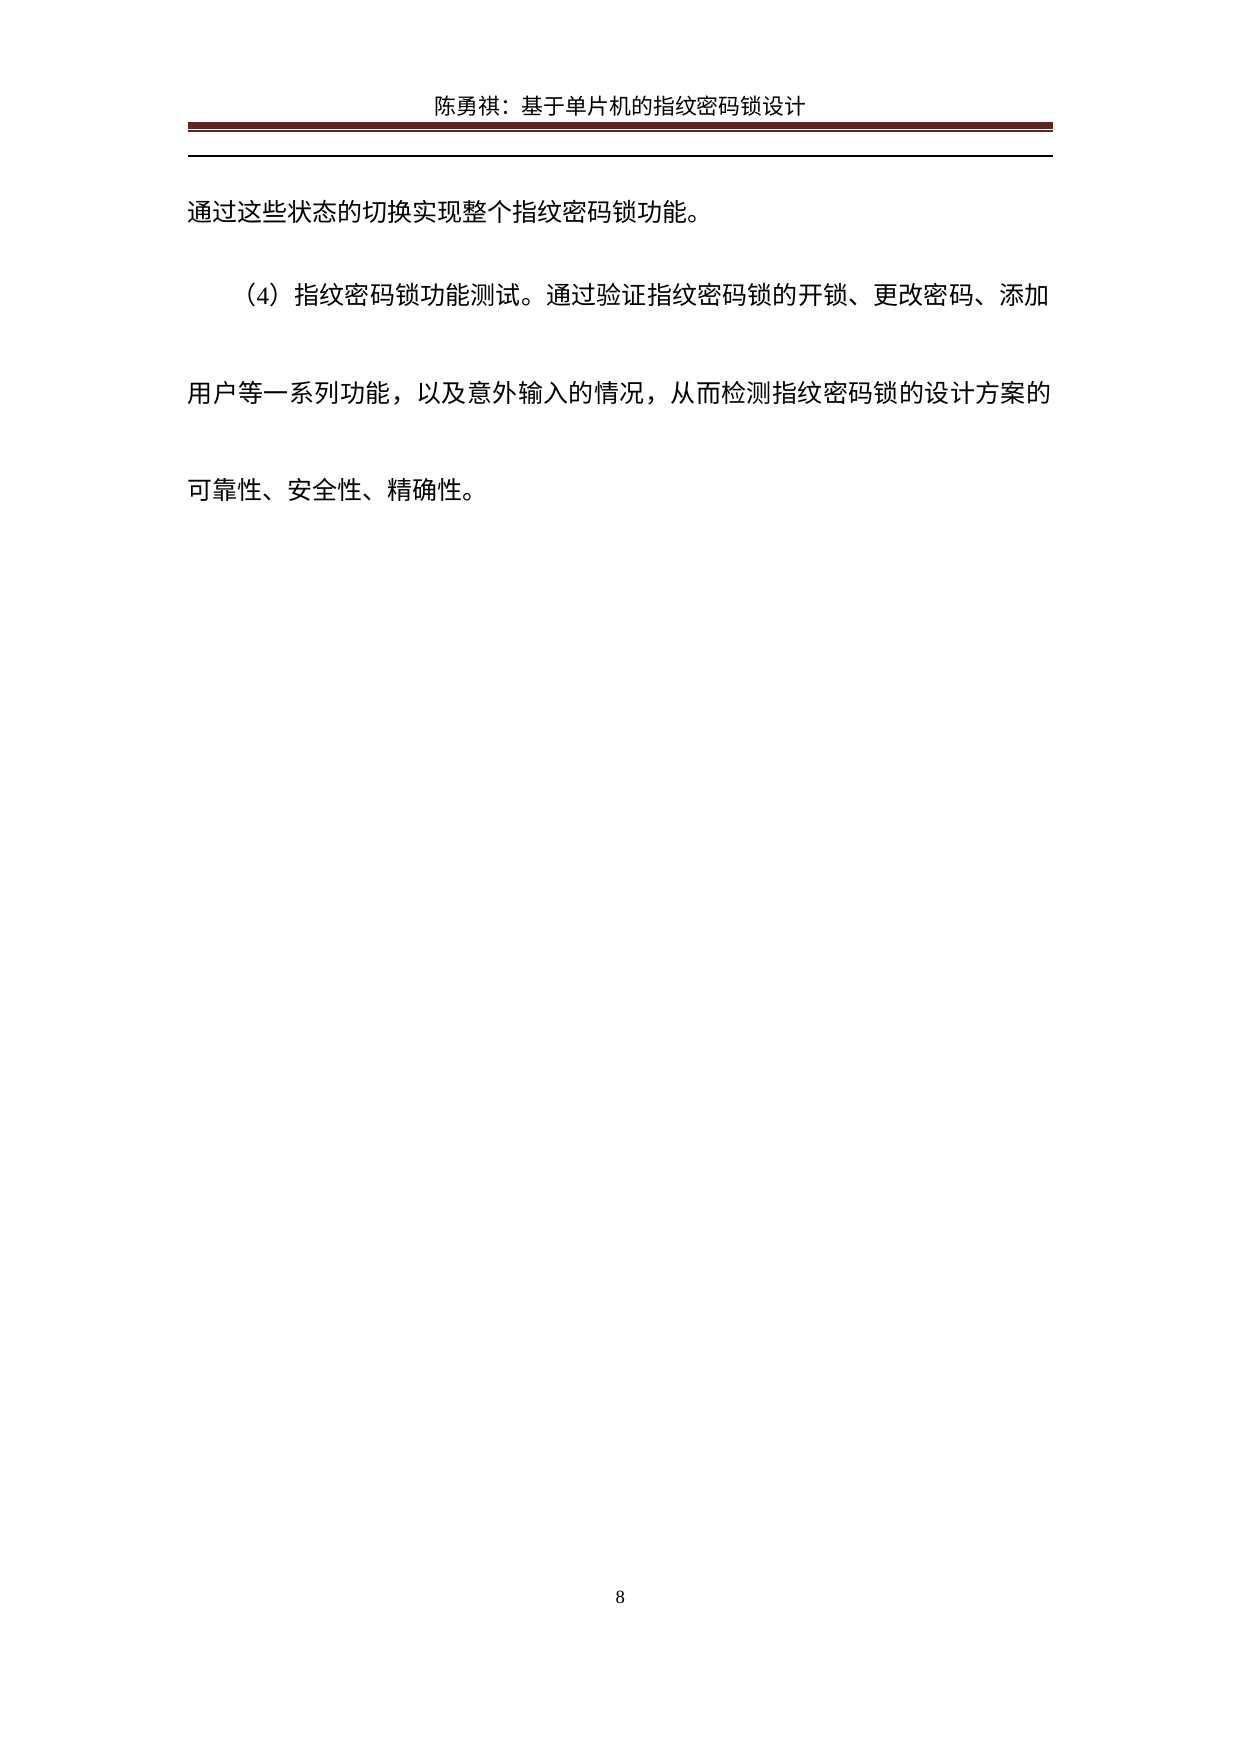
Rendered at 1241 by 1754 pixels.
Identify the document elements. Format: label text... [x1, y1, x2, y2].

text （4）指纹密码锁功能测试。通过验证指纹密码锁的开锁、更改密码、添加用户等一系列功能，以及意外输入的情况，从而检测指纹密码锁的设计方案的可靠性、安全性、精确性。 [187, 261, 1053, 521]
text （3）软件设计。明确指纹密码锁的系统设计实现的功能目标，确定整个软件设计框架。系统运行分为三个状态，系统初始化状态、解锁状态、设置状态。通过这些状态的切换实现整个指纹密码锁功能。 [187, 178, 1053, 243]
